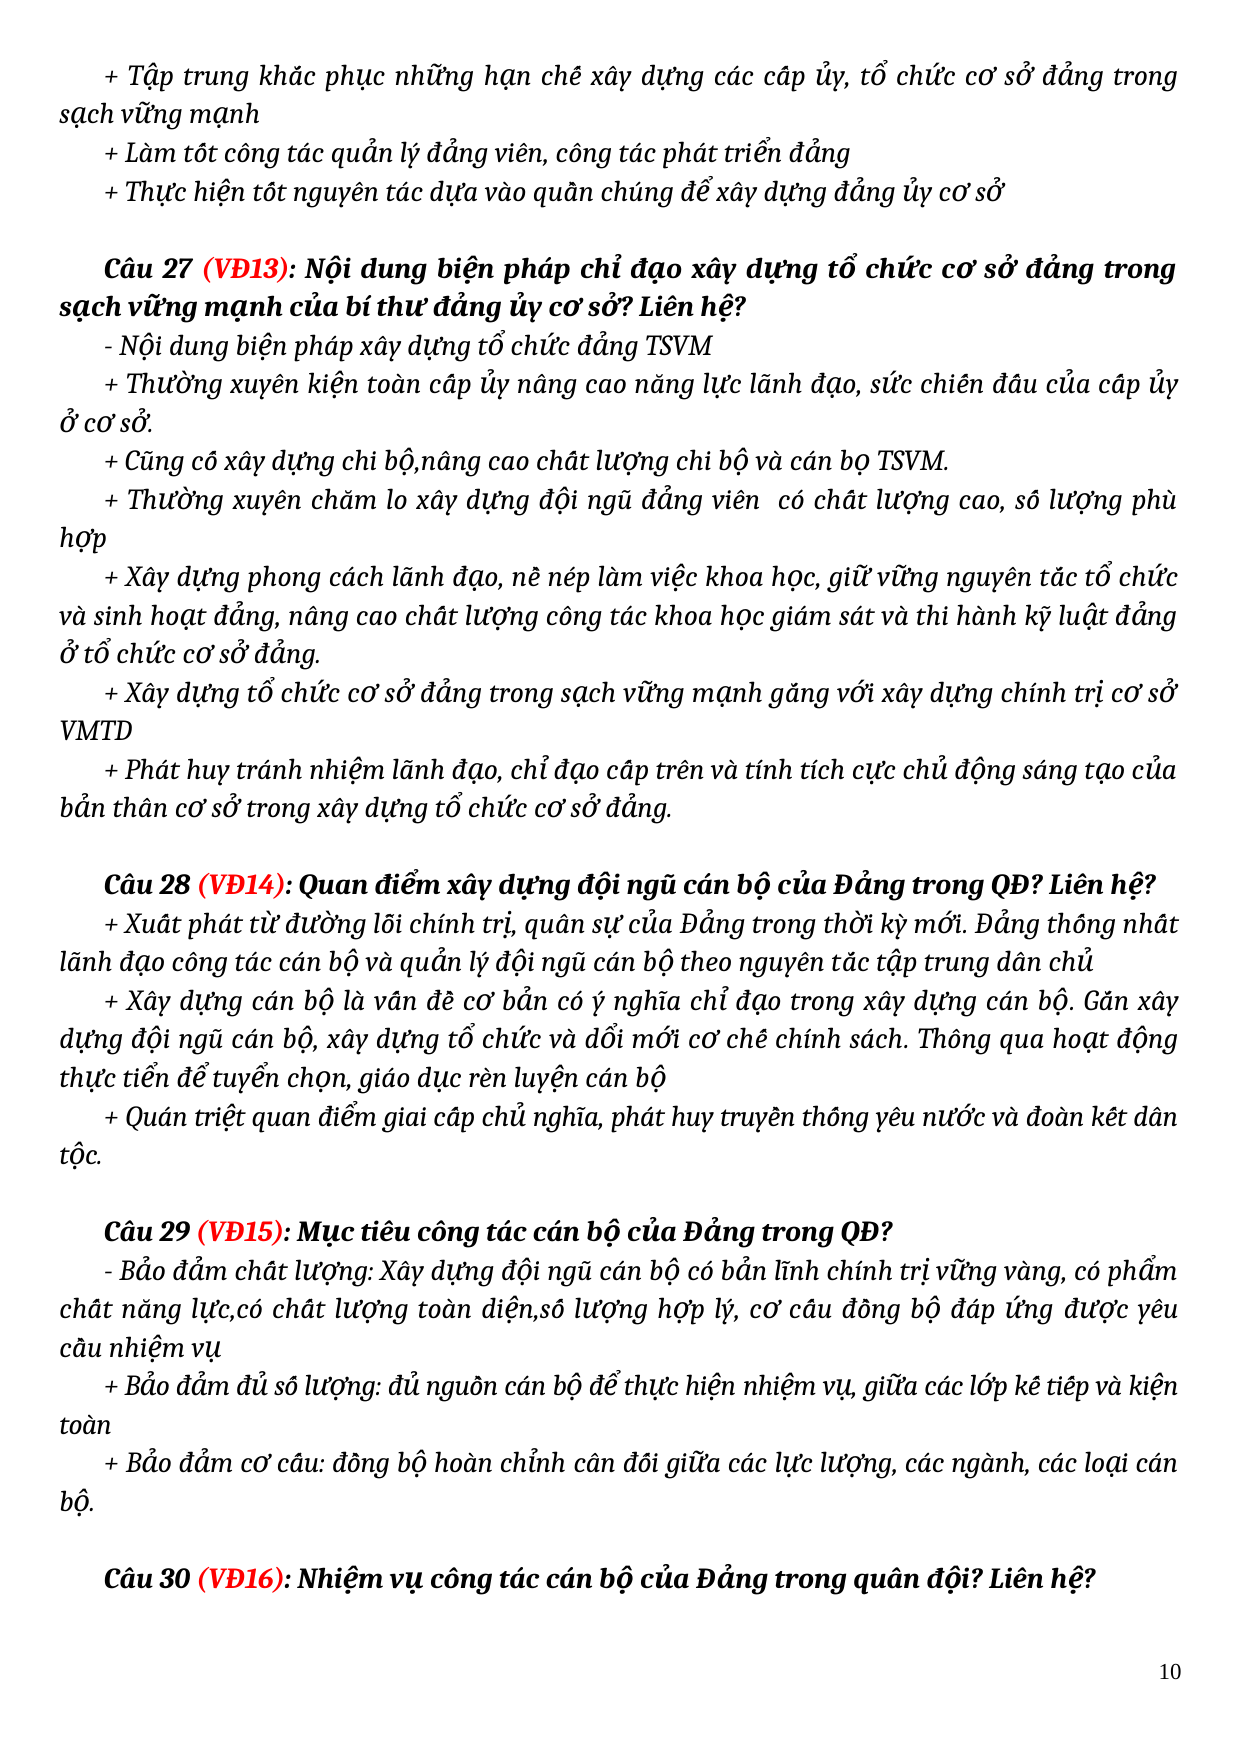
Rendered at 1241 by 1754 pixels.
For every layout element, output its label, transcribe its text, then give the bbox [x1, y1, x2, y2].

text + Cũng cố xây dựng chi bộ,nâng cao chất lượng chi bộ và cán bọ TSVM. [59, 444, 1181, 478]
text Câu 28 (VĐ14): Quan điểm xây dựng đội ngũ cán bộ của Đảng trong QĐ? Liên hệ? [59, 868, 1181, 902]
text + Thực hiện tốt nguyên tác dựa vào quần chúng để xây dựng đảng ủy cơ sở [59, 175, 1181, 208]
text + Xây dựng tổ chức cơ sở đảng trong sạch vững mạnh gắng với xây dựng chính trị cơ sở VMTD [59, 676, 1181, 748]
text Câu 30 (VĐ16): Nhiệm vụ công tác cán bộ của Đảng trong quân đội? Liên hệ? [59, 1562, 1181, 1596]
text + Quán triệt quan điểm giai cấp chủ nghĩa, phát huy truyền thống yêu nước và đoàn kết dân tộc. [59, 1100, 1181, 1172]
text + Bảo đảm đủ số lượng: đủ nguồn cán bộ để thực hiện nhiệm vụ, giữa các lớp kế tiếp và kiện toàn [59, 1369, 1181, 1442]
text Câu 27 (VĐ13): Nội dung biện pháp chỉ đạo xây dựng tổ chức cơ sở đảng trong sạch vững mạnh của bí thư đảng ủy cơ sở? Liên hệ? [59, 252, 1181, 324]
text Câu 29 (VĐ15): Mục tiêu công tác cán bộ của Đảng trong QĐ? [59, 1215, 1181, 1249]
text + Phát huy tránh nhiệm lãnh đạo, chỉ đạo cấp trên và tính tích cực chủ động sáng tạo của bản thân cơ sở trong xây dựng tổ chức cơ sở đảng. [59, 753, 1181, 825]
text + Thường xuyên chăm lo xây dựng đội ngũ đảng viên có chất lượng cao, số lượng phù hợp [59, 483, 1181, 555]
text - Nội dung biện pháp xây dựng tổ chức đảng TSVM [59, 329, 1181, 362]
text + Làm tốt công tác quản lý đảng viên, công tác phát triển đảng [59, 136, 1181, 170]
text - Bảo đảm chất lượng: Xây dựng đội ngũ cán bộ có bản lĩnh chính trị vững vàng, có phẩm chất năng lực,có chất lượng toàn diện,số lượng hợp lý, cơ cấu đồng bộ đáp ứng được yêu cầu nhiệm vụ [59, 1254, 1181, 1364]
text + Thường xuyên kiện toàn cấp ủy nâng cao năng lực lãnh đạo, sức chiến đấu của cấp ủy ở cơ sở. [59, 367, 1181, 439]
text + Xây dựng cán bộ là vấn đề cơ bản có ý nghĩa chỉ đạo trong xây dựng cán bộ. Gắn xây dựng đội ngũ cán bộ, xây dựng tổ chức và dổi mới cơ chế chính sách. Thông qua hoạt động thực tiển để tuyển chọn, giáo dục rèn luyện cán bộ [59, 984, 1181, 1095]
text + Xuất phát từ đường lỗi chính trị, quân sự của Đảng trong thời kỳ mới. Đảng thống nhất lãnh đạo công tác cán bộ và quản lý đội ngũ cán bộ theo nguyên tắc tập trung dân chủ [59, 907, 1181, 979]
text + Bảo đảm cơ cấu: đồng bộ hoàn chỉnh cân đối giữa các lực lượng, các ngành, các loại cán bộ. [59, 1447, 1181, 1519]
text + Tập trung khắc phục những hạn chế xây dựng các cấp ủy, tổ chức cơ sở đảng trong sạch vững mạnh [59, 59, 1181, 131]
text + Xây dựng phong cách lãnh đạo, nề nép làm việc khoa học, giữ vững nguyên tắc tổ chức và sinh hoạt đảng, nâng cao chất lượng công tác khoa học giám sát và thi hành kỹ luật đảng ở tổ chức cơ sở đảng. [59, 560, 1181, 671]
